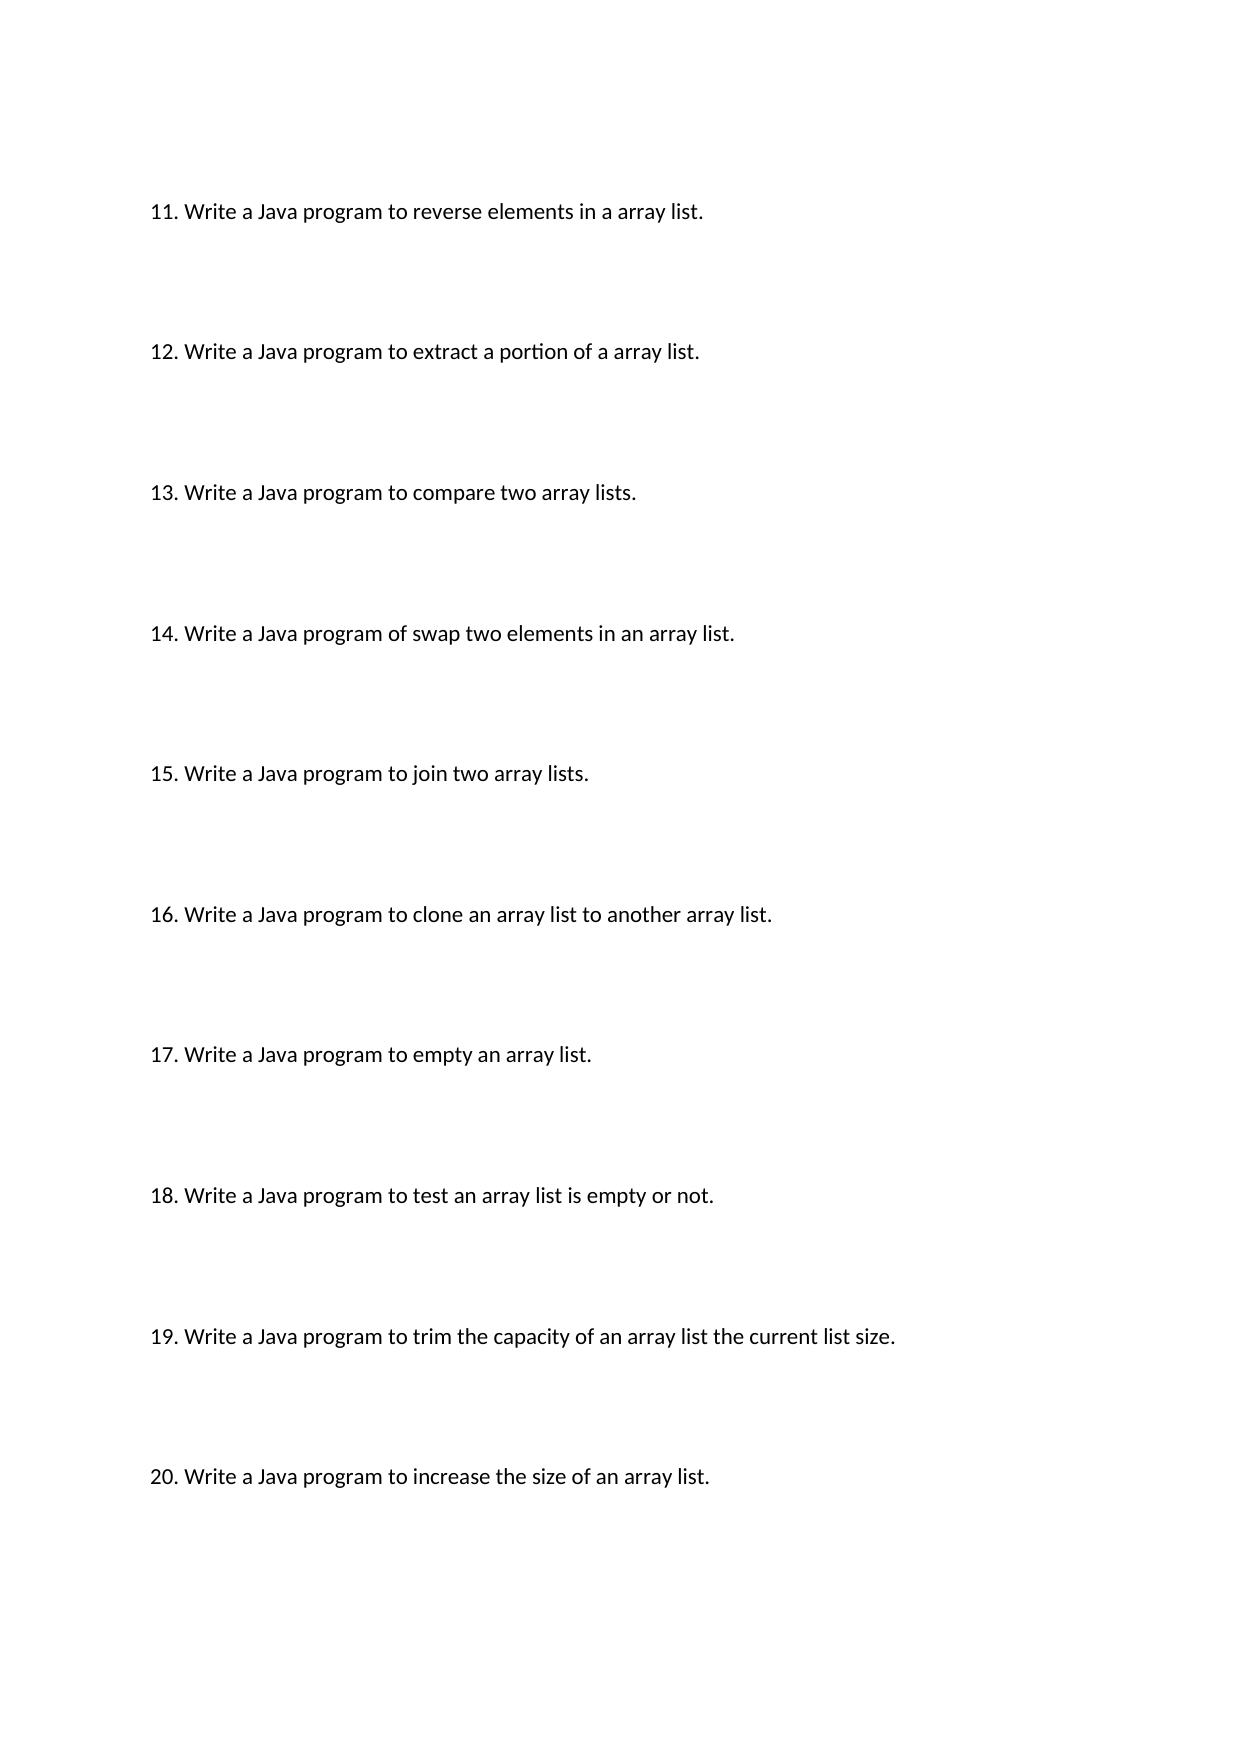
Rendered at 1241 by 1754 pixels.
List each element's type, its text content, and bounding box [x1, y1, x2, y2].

text 11. Write a Java program to reverse elements in a array list. [150, 197, 1090, 225]
text 17. Write a Java program to empty an array list. [150, 1041, 1090, 1069]
text 12. Write a Java program to extract a portion of a array list. [150, 337, 1090, 366]
text 13. Write a Java program to compare two array lists. [150, 478, 1090, 506]
text 19. Write a Java program to trim the capacity of an array list the current list size. [150, 1322, 1090, 1350]
text 18. Write a Java program to test an array list is empty or not. [150, 1181, 1090, 1209]
text 14. Write a Java program of swap two elements in an array list. [150, 619, 1090, 647]
text 15. Write a Java program to join two array lists. [150, 759, 1090, 787]
text 20. Write a Java program to increase the size of an array list. [150, 1462, 1090, 1491]
text 16. Write a Java program to clone an array list to another array list. [150, 900, 1090, 928]
